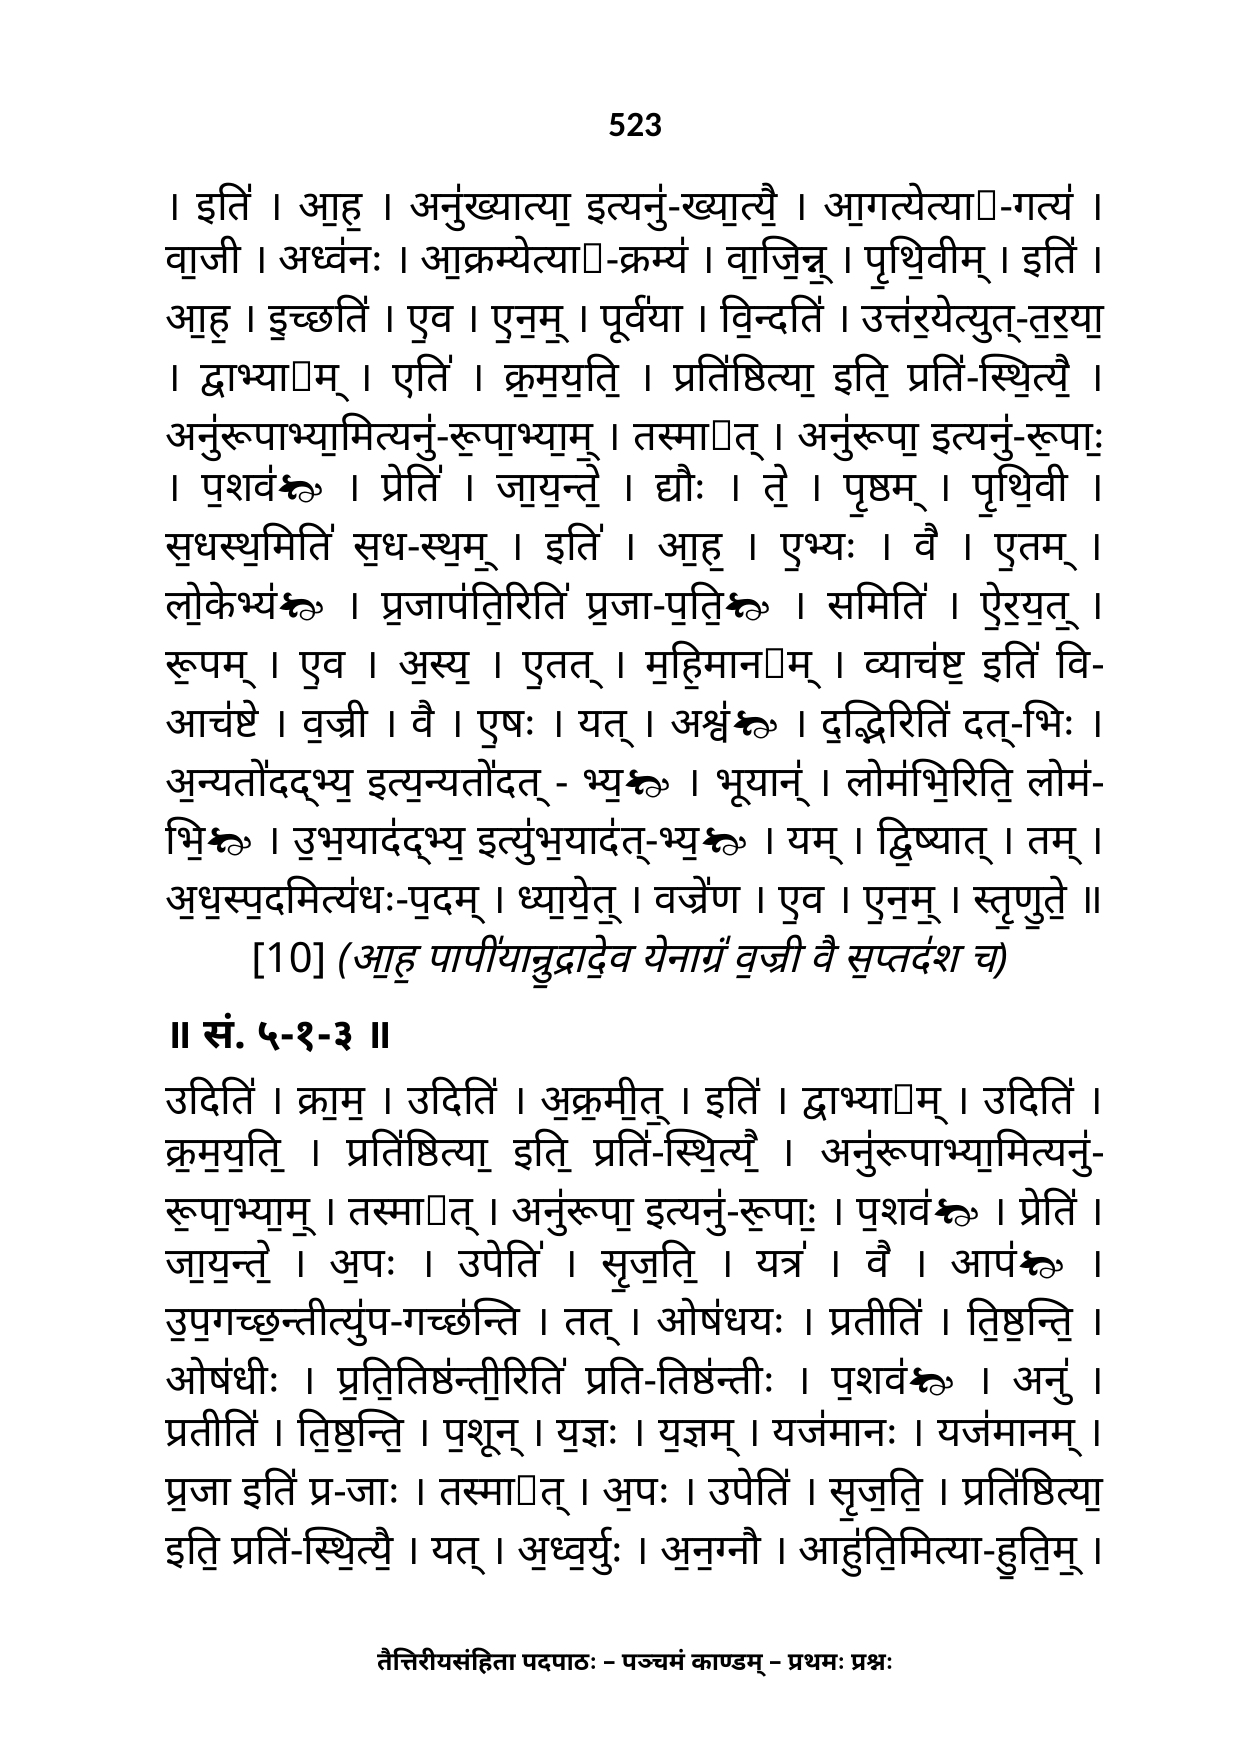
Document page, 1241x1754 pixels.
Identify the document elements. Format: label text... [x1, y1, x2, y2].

text ॥ सं. ५-१-३ ॥ [165, 1002, 1104, 1061]
